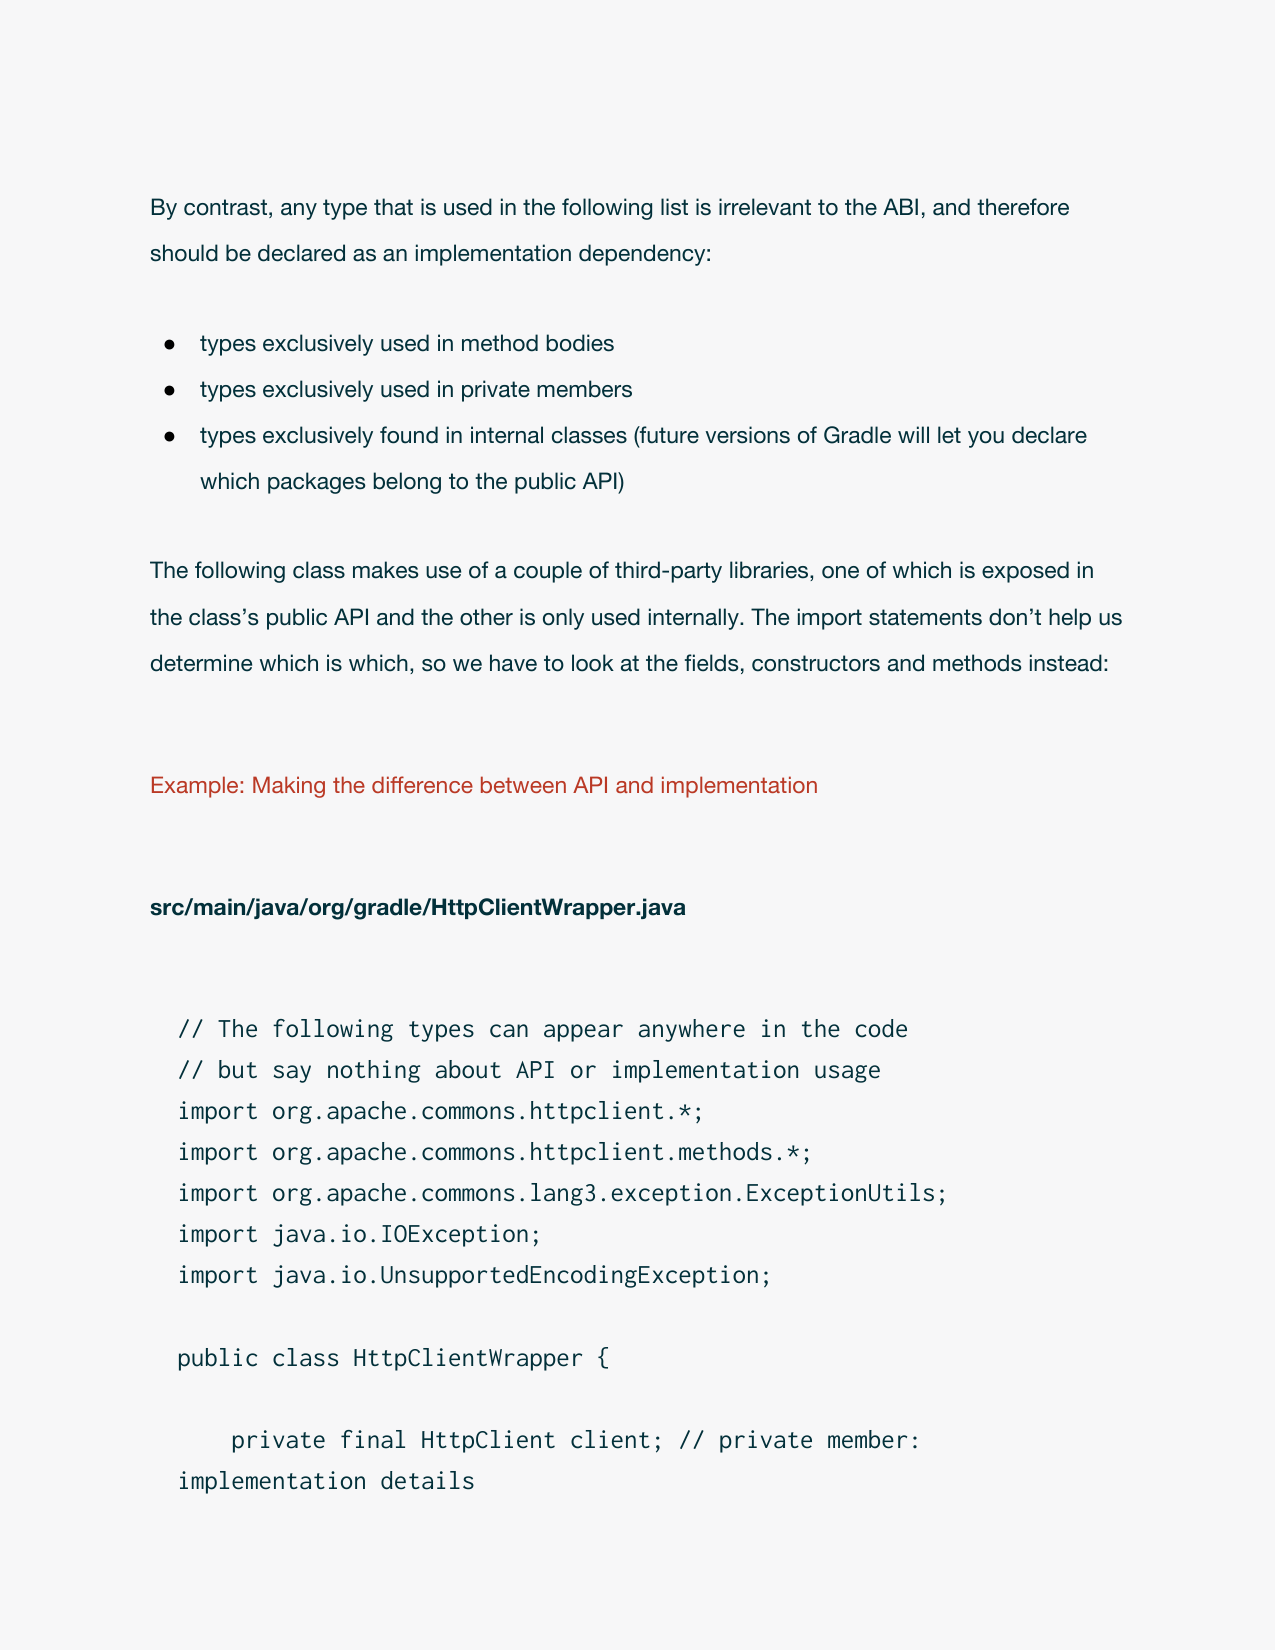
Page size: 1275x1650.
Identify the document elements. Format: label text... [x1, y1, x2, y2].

list types exclusively used in private members [162, 375, 1125, 404]
text Example: Making the difference between API and implementation [150, 772, 1125, 800]
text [177, 1014, 1098, 1495]
text By contrast, any type that is used in the following list is irrelevant to the ABI, and therefore should be declared as an implementation dependency: [150, 193, 1125, 268]
text src/main/java/org/gradle/HttpClientWrapper.java [150, 893, 1125, 922]
list types exclusively found in internal classes (future versions of Gradle will let you declare which packages belong to the public API) [162, 421, 1125, 496]
text The following class makes use of a couple of third-party libraries, one of which is exposed in the class’s public API and the other is only used internally. The import statements don’t help us determine which is which, so we have to look at the fields, constructors and methods instead: [150, 557, 1125, 678]
list types exclusively used in method bodies [162, 329, 1125, 358]
